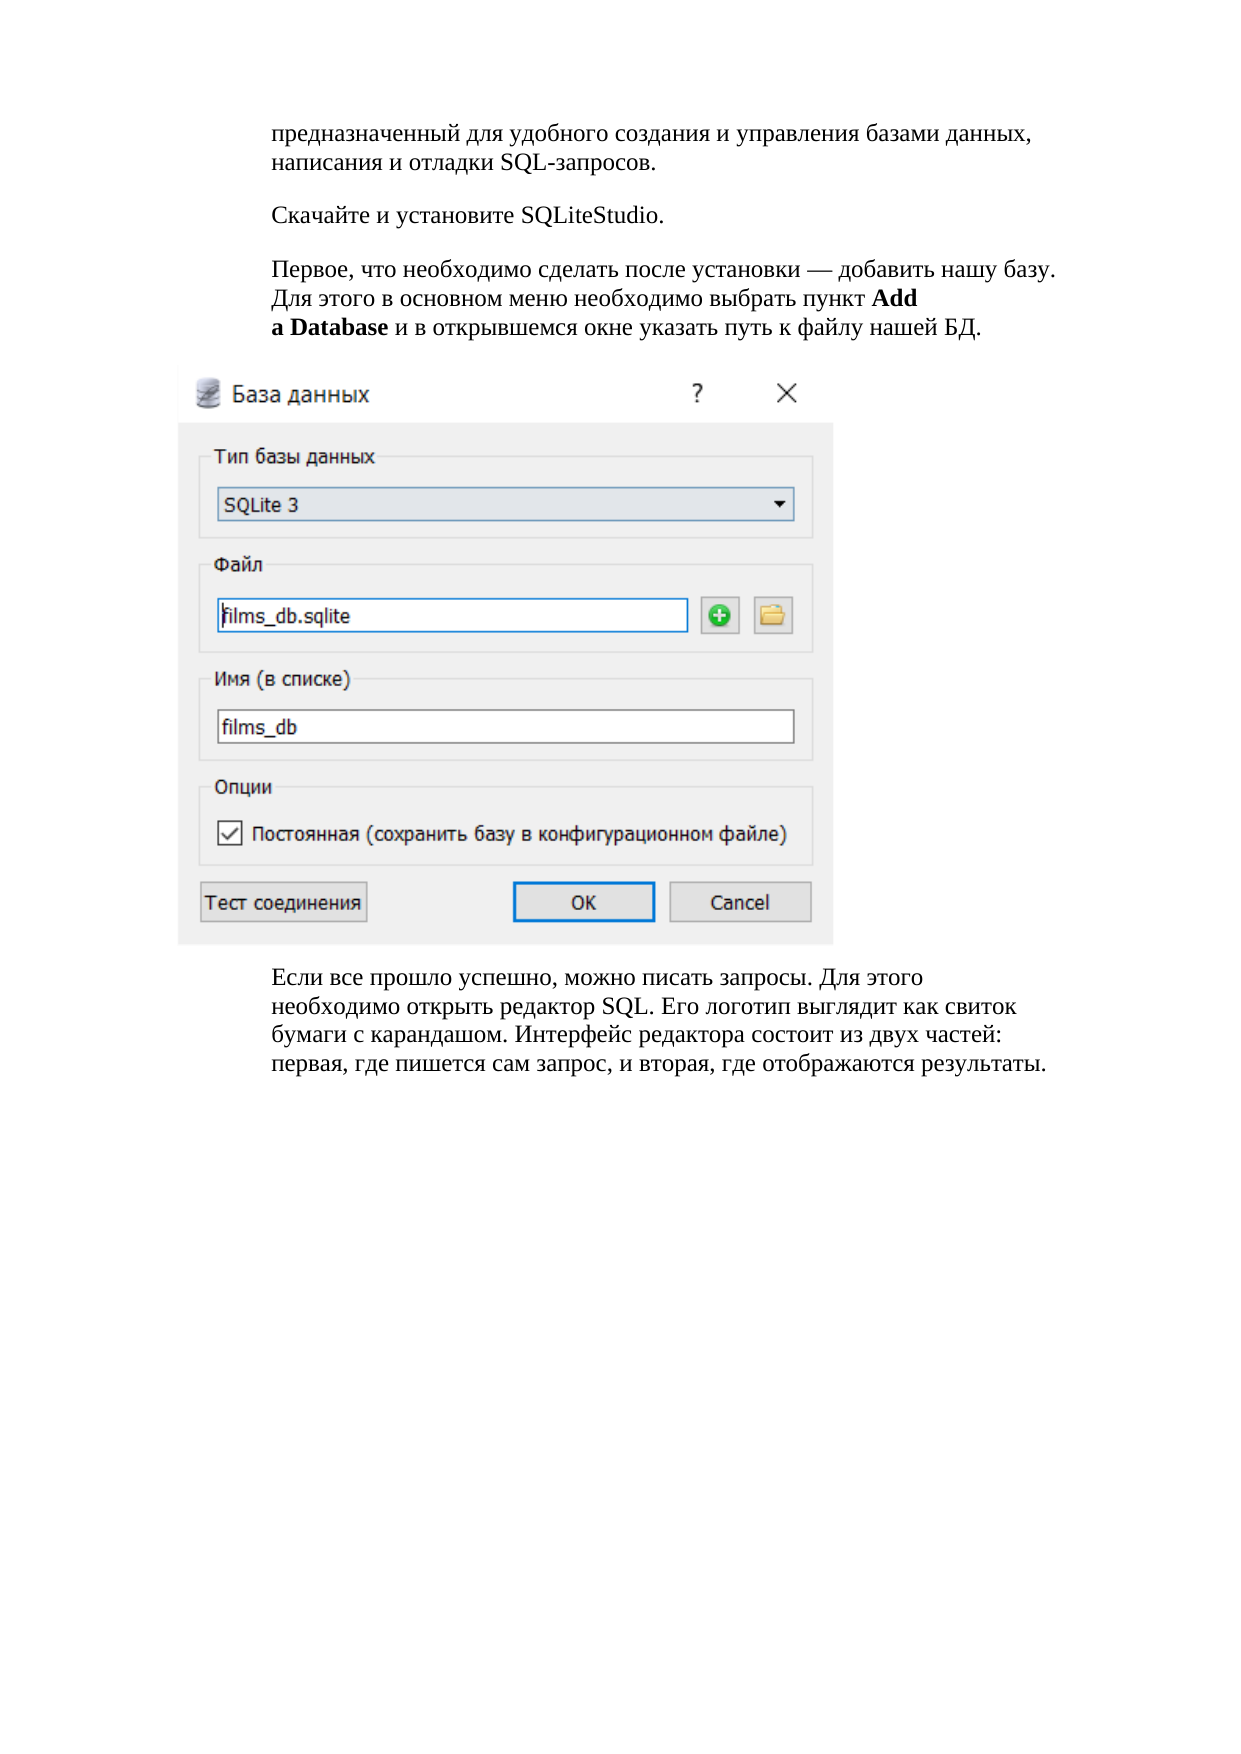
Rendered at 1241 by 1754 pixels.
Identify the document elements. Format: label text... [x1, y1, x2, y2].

text Первое, что необходимо сделать после установки — добавить нашу базу. Для этого в основном меню необходимо выбрать пункт Add a Database и в открывшемся окне указать путь к файлу нашей БД. [271, 254, 1058, 341]
picture [177, 365, 834, 946]
text Если все прошло успешно, можно писать запросы. Для этого необходимо открыть редактор SQL. Его логотип выглядит как свиток бумаги с карандашом. Интерфейс редактора состоит из двух частей: первая, где пишется сам запрос, и вторая, где отображаются результаты. [271, 962, 1058, 1077]
text Скачайте и установите SQLiteStudio. [271, 201, 1058, 229]
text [271, 118, 1058, 176]
